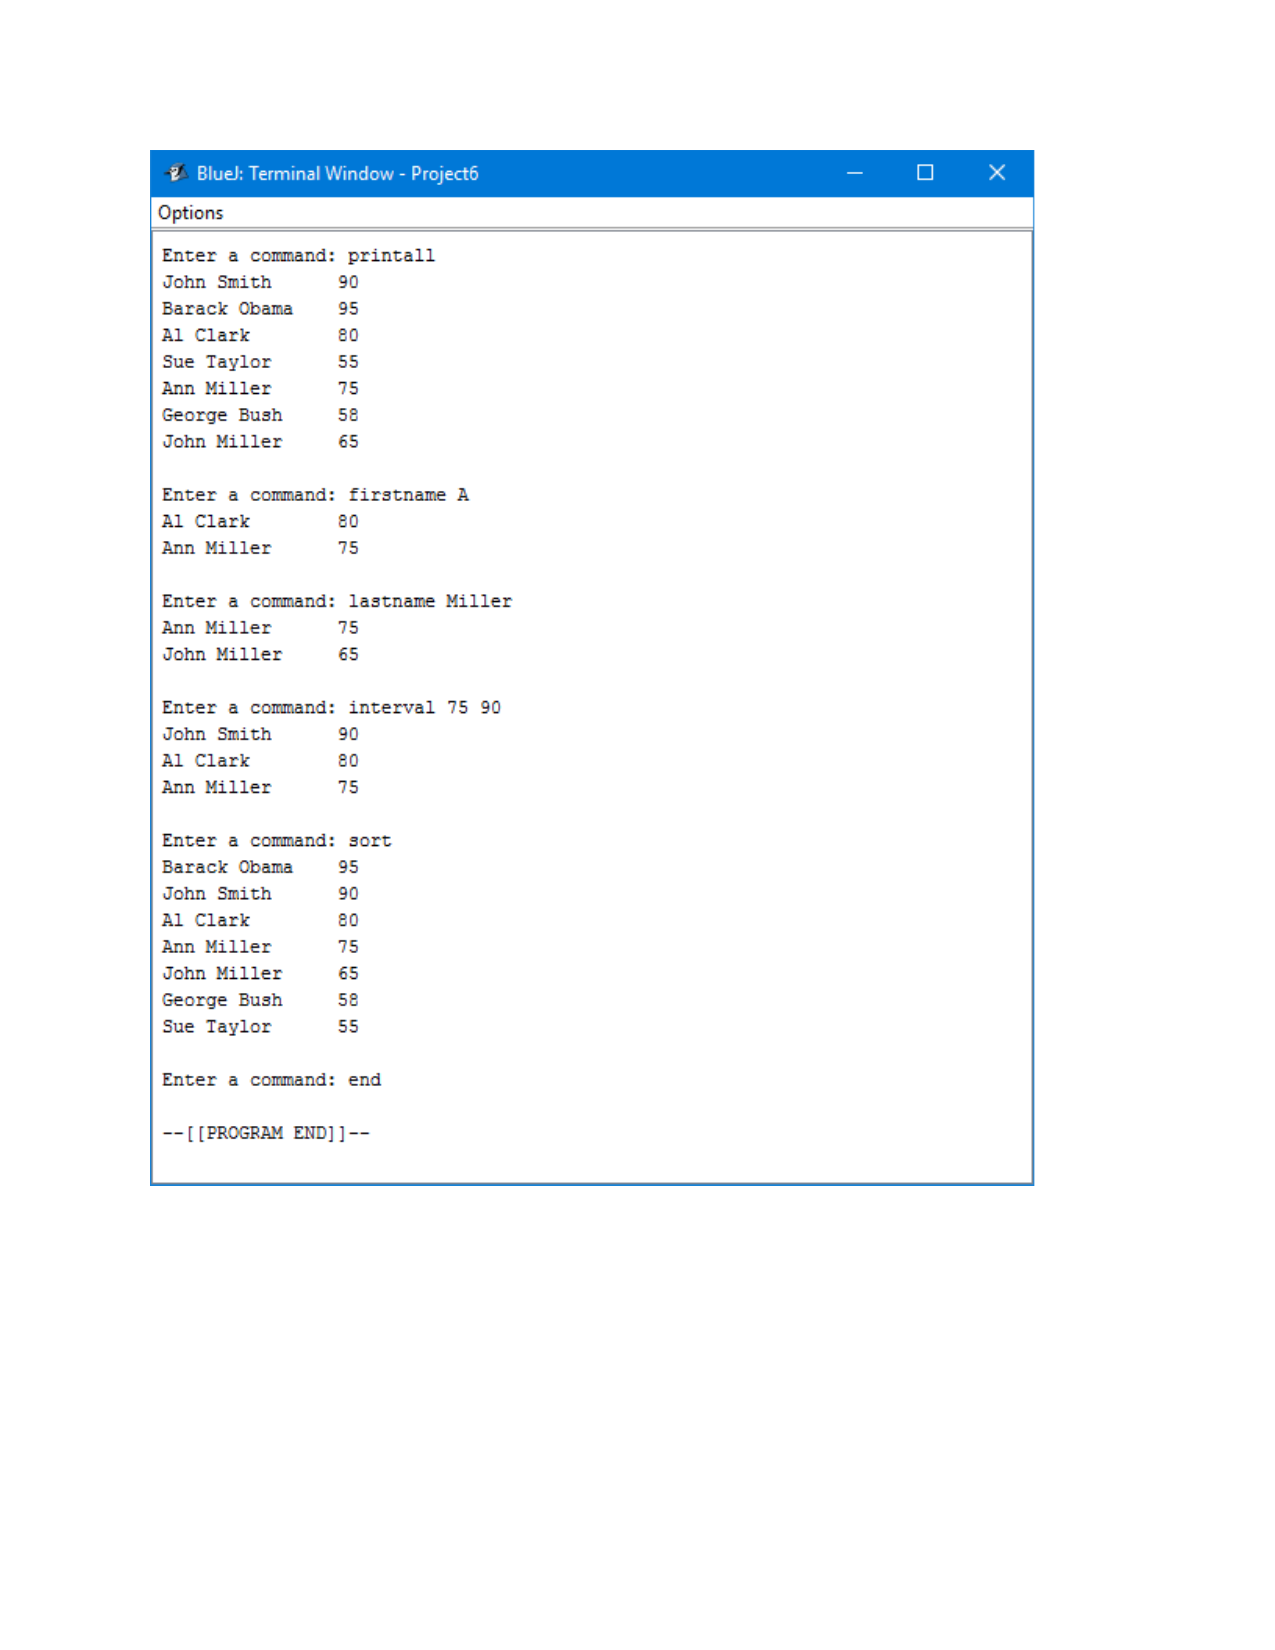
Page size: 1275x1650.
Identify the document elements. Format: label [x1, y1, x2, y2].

picture [150, 150, 1035, 1186]
